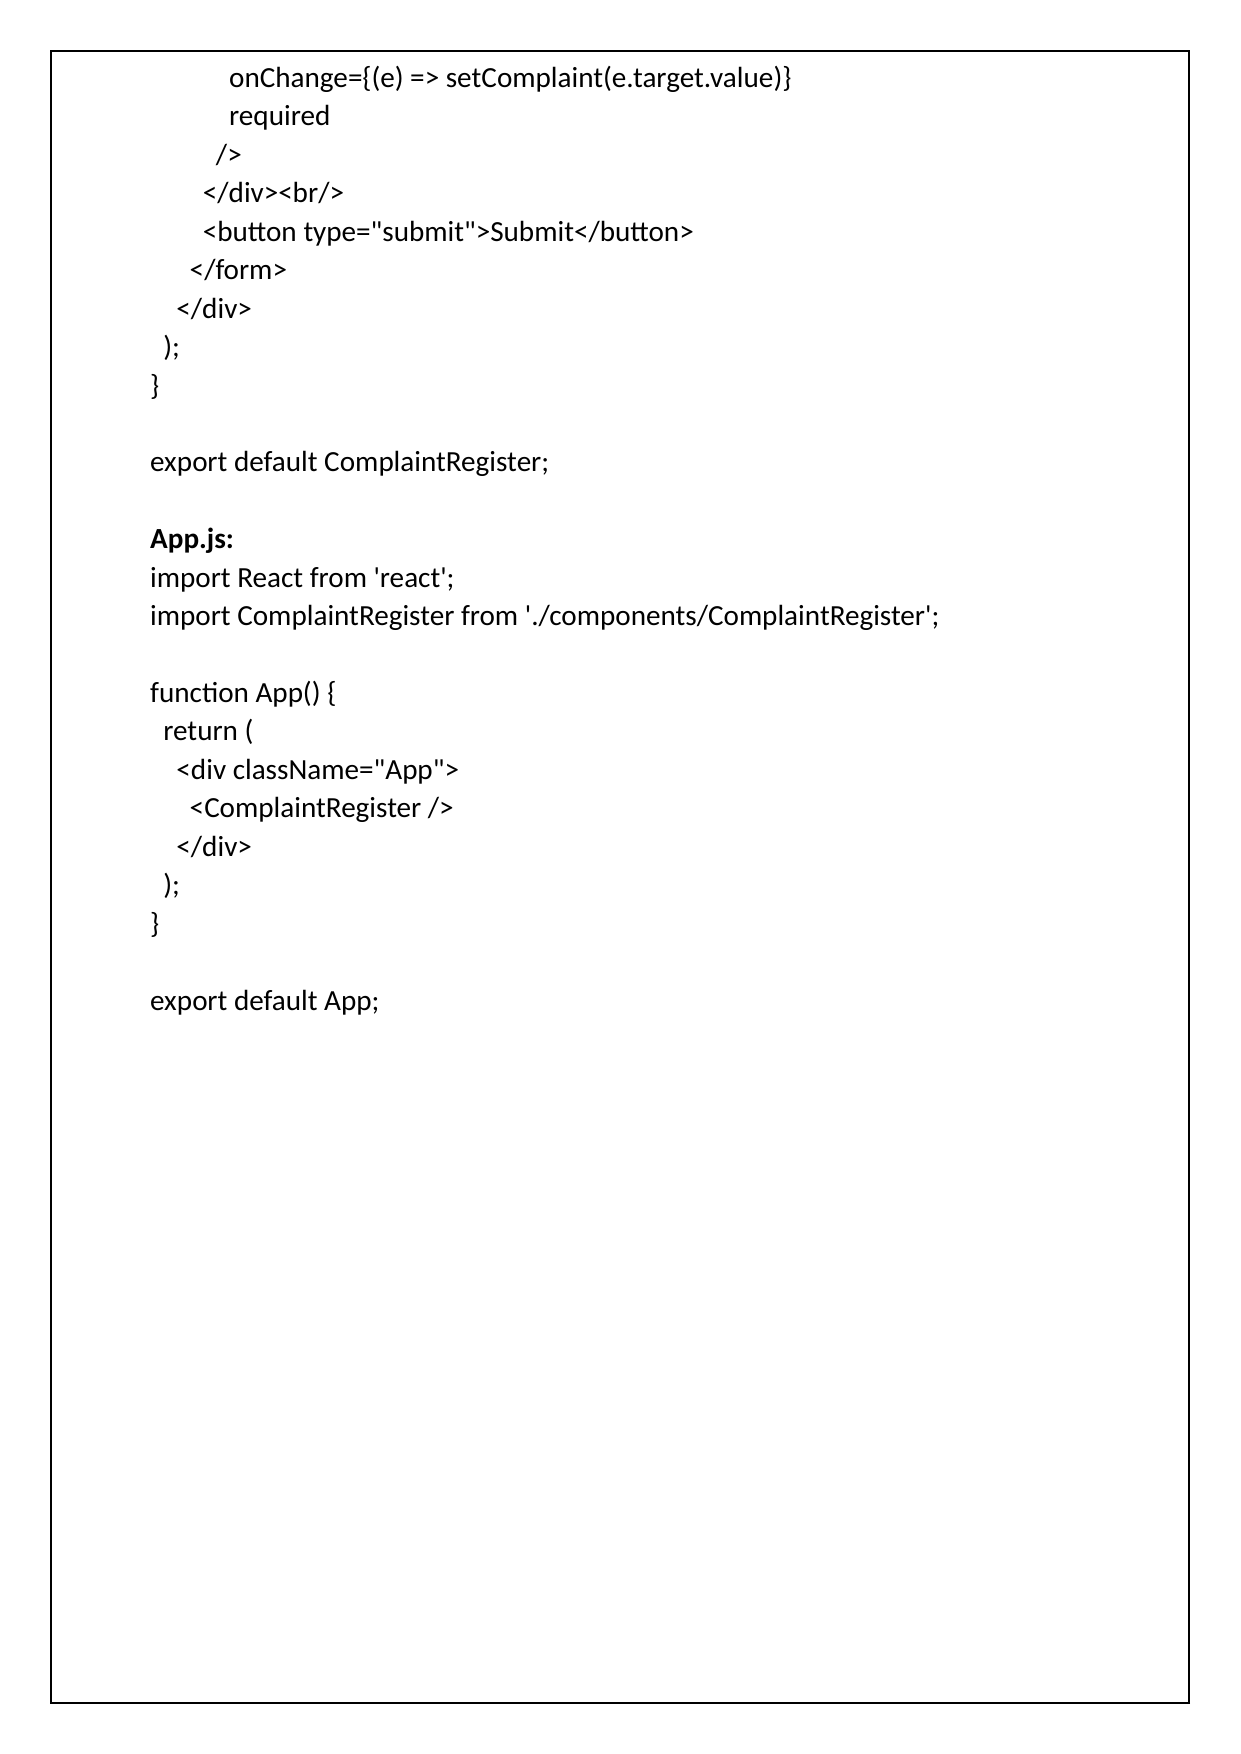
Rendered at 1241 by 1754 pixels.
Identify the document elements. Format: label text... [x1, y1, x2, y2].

text </div> [150, 828, 1090, 863]
text required [150, 97, 1090, 133]
text <div className="App"> [150, 751, 1090, 787]
text export default ComplaintRegister; [150, 443, 1090, 479]
text </div> [150, 290, 1090, 325]
text <ComplaintRegister /> [150, 789, 1090, 825]
text App.js: [150, 520, 1090, 556]
text function App() { [150, 674, 1090, 710]
text } [150, 905, 1090, 940]
text ); [150, 328, 1090, 364]
text export default App; [150, 982, 1090, 1017]
text return ( [150, 712, 1090, 748]
text } [150, 367, 1090, 402]
text ); [150, 866, 1090, 902]
text </div><br/> [150, 174, 1090, 210]
text <button type="submit">Submit</button> [150, 213, 1090, 248]
text </form> [150, 251, 1090, 287]
text import ComplaintRegister from './components/ComplaintRegister'; [150, 597, 1090, 633]
text onChange={(e) => setComplaint(e.target.value)} [150, 59, 1090, 95]
text import React from 'react'; [150, 559, 1090, 594]
text /> [150, 136, 1090, 172]
